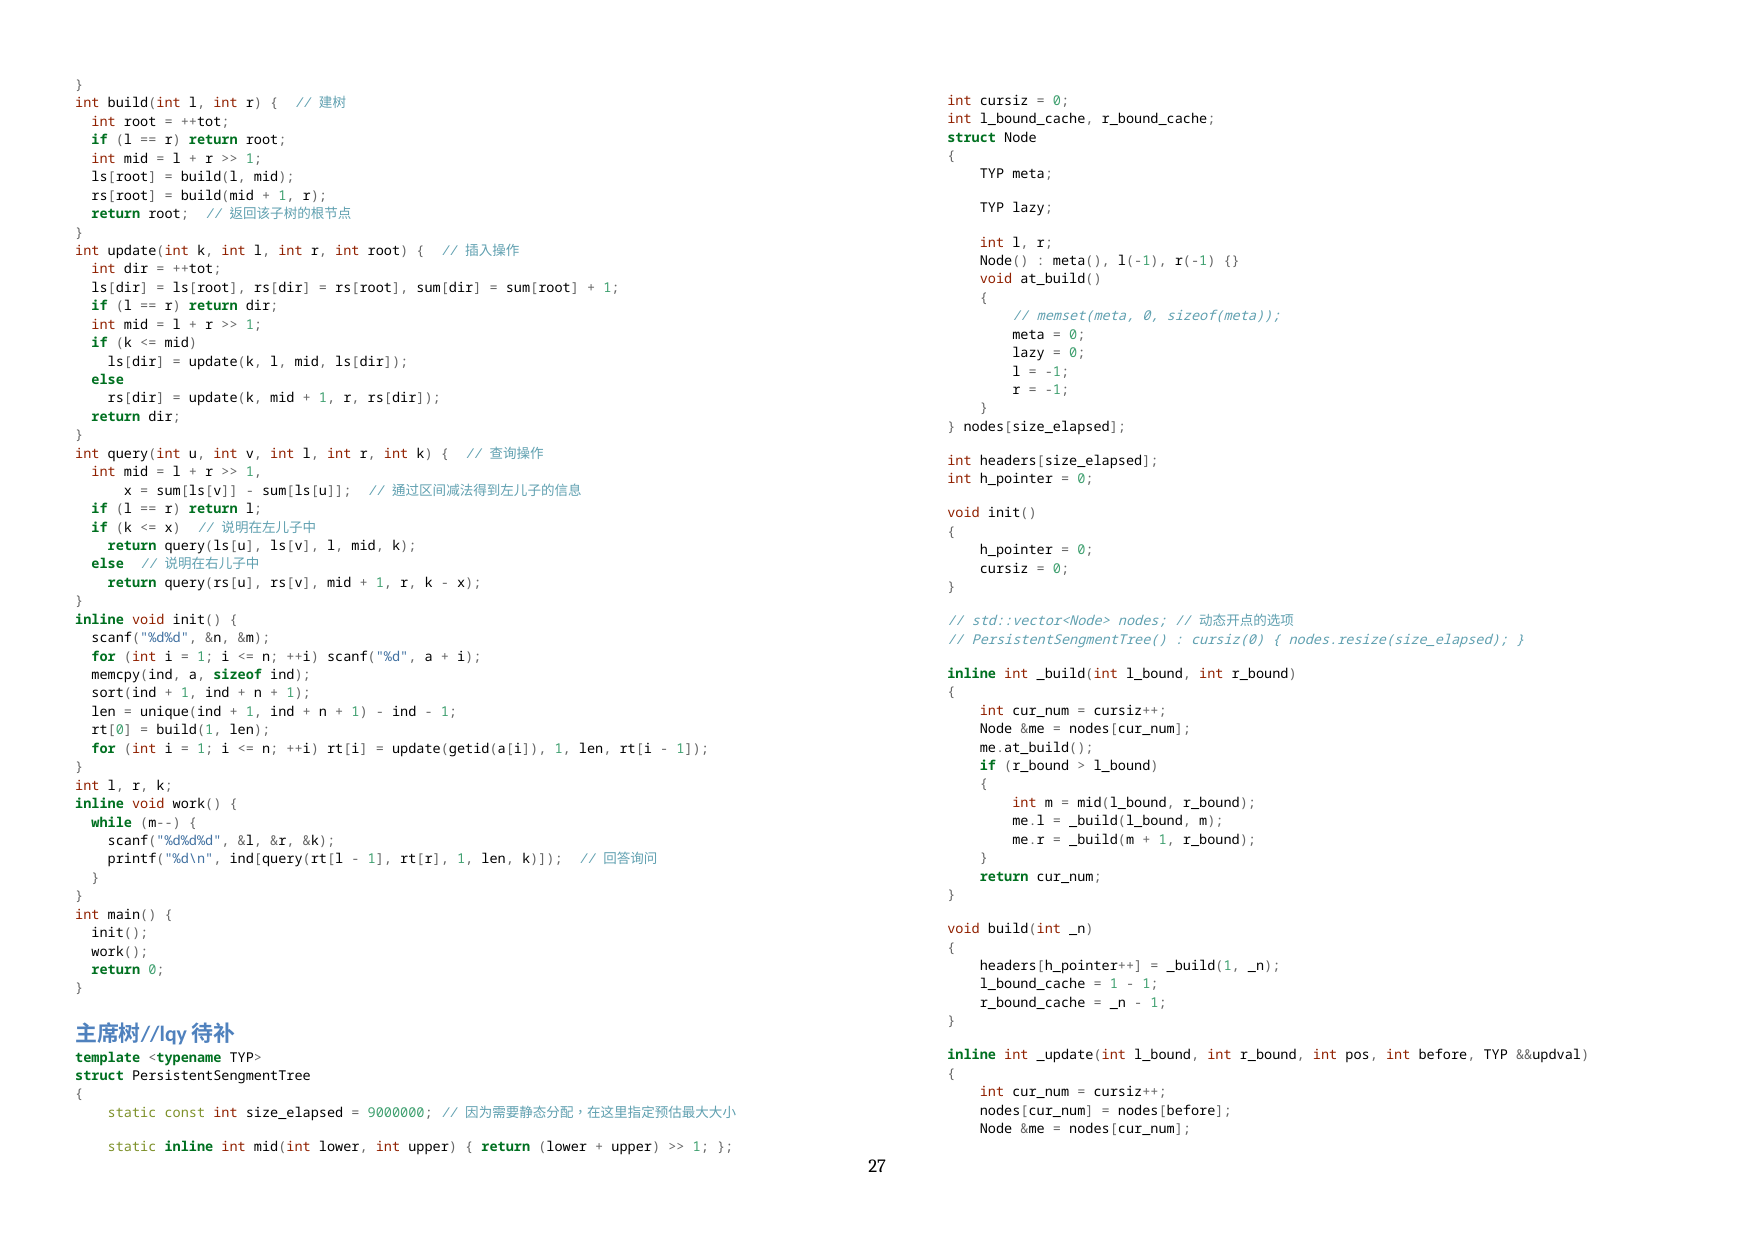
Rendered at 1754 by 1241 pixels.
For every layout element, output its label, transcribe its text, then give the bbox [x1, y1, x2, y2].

subtitle 主席树//lqy待补 [75, 1018, 839, 1047]
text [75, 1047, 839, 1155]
